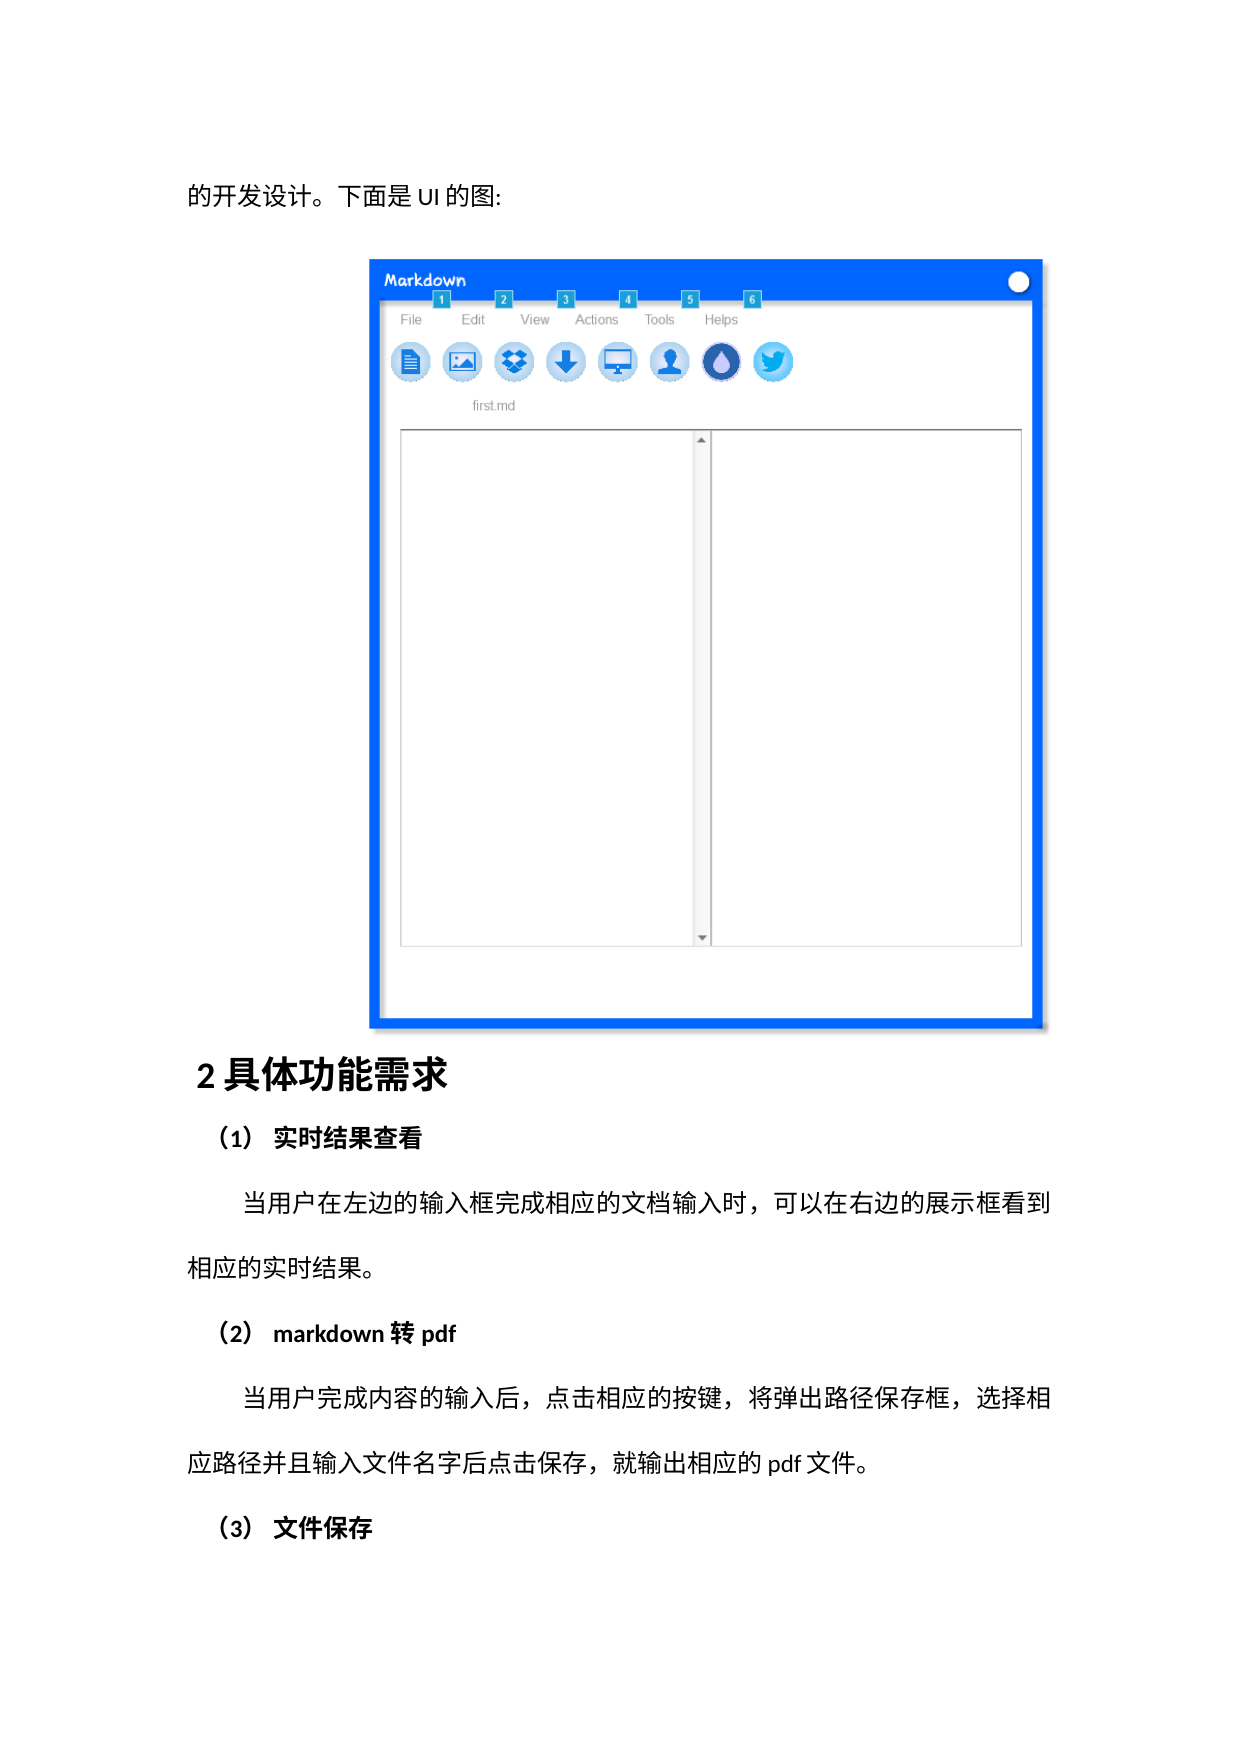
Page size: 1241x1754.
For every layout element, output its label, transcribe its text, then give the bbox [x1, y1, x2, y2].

list 2 具体功能需求 [187, 1039, 1053, 1104]
list 当用户完成内容的输入后，点击相应的按键，将弹出路径保存框，选择相应路径并且输入文件名字后点击保存，就输出相应的pdf文件。 [187, 1364, 1053, 1494]
picture [187, 227, 1053, 1039]
list 当用户在左边的输入框完成相应的文档输入时，可以在右边的展示框看到相应的实时结果。 [187, 1169, 1053, 1299]
list （1） 实时结果查看 [187, 1104, 1053, 1169]
list （2） markdown 转 pdf [187, 1299, 1053, 1364]
list （3） 文件保存 [187, 1494, 1053, 1559]
list 之前组员提前用Axure软件生成了UI，之后的开发就会根据这个UI进行相应的开发设计。下面是UI的图: [187, 162, 1053, 227]
